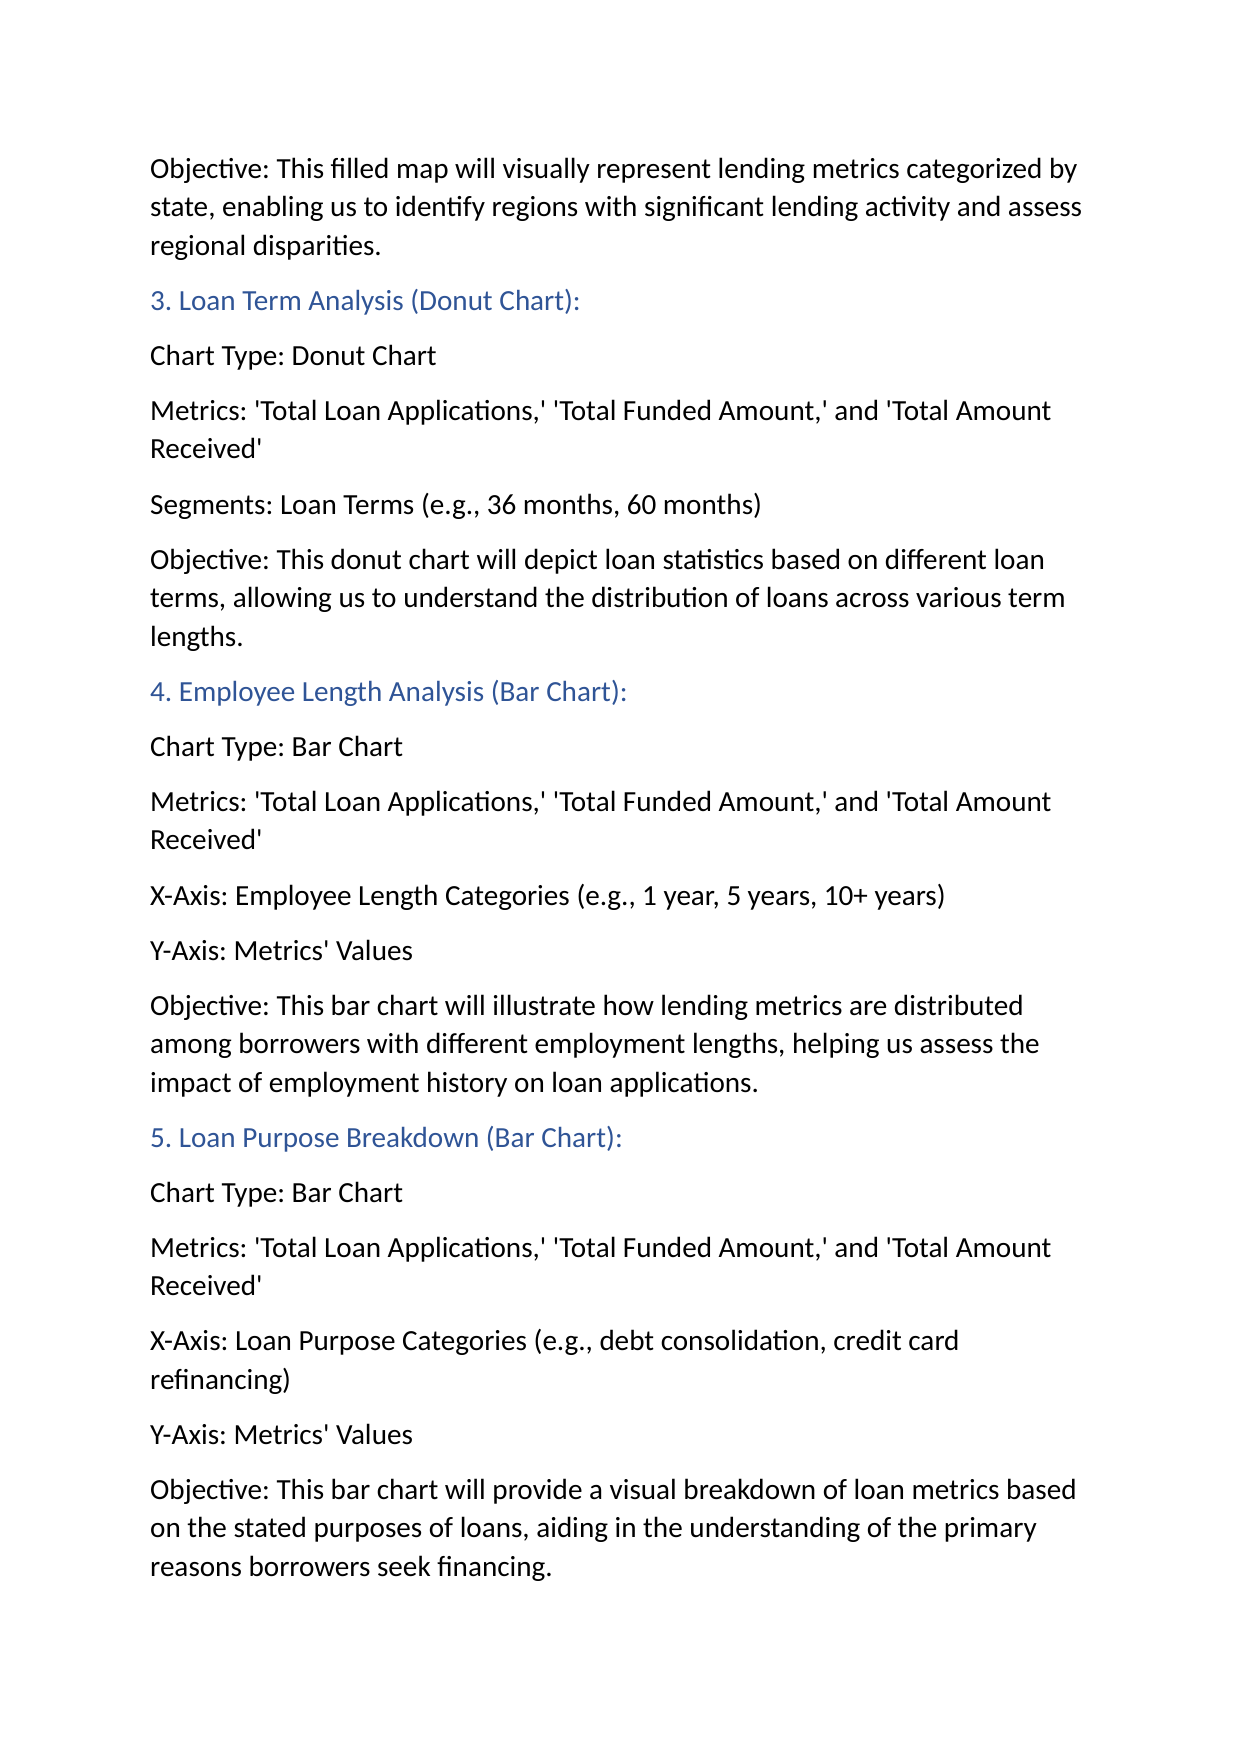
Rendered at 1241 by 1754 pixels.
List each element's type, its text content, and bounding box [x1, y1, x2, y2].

text X-Axis: Employee Length Categories (e.g., 1 year, 5 years, 10+ years) [150, 877, 1090, 912]
text Segments: Loan Terms (e.g., 36 months, 60 months) [150, 486, 1090, 521]
text Metrics: 'Total Loan Applications,' 'Total Funded Amount,' and 'Total Amount Received' [150, 392, 1090, 466]
text Y-Axis: Metrics' Values [150, 1416, 1090, 1452]
text X-Axis: Loan Purpose Categories (e.g., debt consolidation, credit card refinancing) [150, 1322, 1090, 1397]
text Chart Type: Bar Chart [150, 1174, 1090, 1209]
text Y-Axis: Metrics' Values [150, 932, 1090, 967]
text Objective: This donut chart will depict loan statistics based on different loan terms, allowing us to understand the distribution of loans across various term lengths. [150, 541, 1090, 653]
text Objective: This filled map will visually represent lending metrics categorized by state, enabling us to identify regions with significant lending activity and assess regional disparities. [150, 150, 1090, 262]
text 3. Loan Term Analysis (Donut Chart): [150, 282, 1090, 318]
text Chart Type: Donut Chart [150, 337, 1090, 373]
text Chart Type: Bar Chart [150, 728, 1090, 763]
text Objective: This bar chart will provide a visual breakdown of loan metrics based on the stated purposes of loans, aiding in the understanding of the primary reasons borrowers seek financing. [150, 1471, 1090, 1584]
text Metrics: 'Total Loan Applications,' 'Total Funded Amount,' and 'Total Amount Received' [150, 1229, 1090, 1303]
text Metrics: 'Total Loan Applications,' 'Total Funded Amount,' and 'Total Amount Received' [150, 783, 1090, 857]
text 4. Employee Length Analysis (Bar Chart): [150, 673, 1090, 708]
text 5. Loan Purpose Breakdown (Bar Chart): [150, 1119, 1090, 1154]
text Objective: This bar chart will illustrate how lending metrics are distributed among borrowers with different employment lengths, helping us assess the impact of employment history on loan applications. [150, 987, 1090, 1099]
